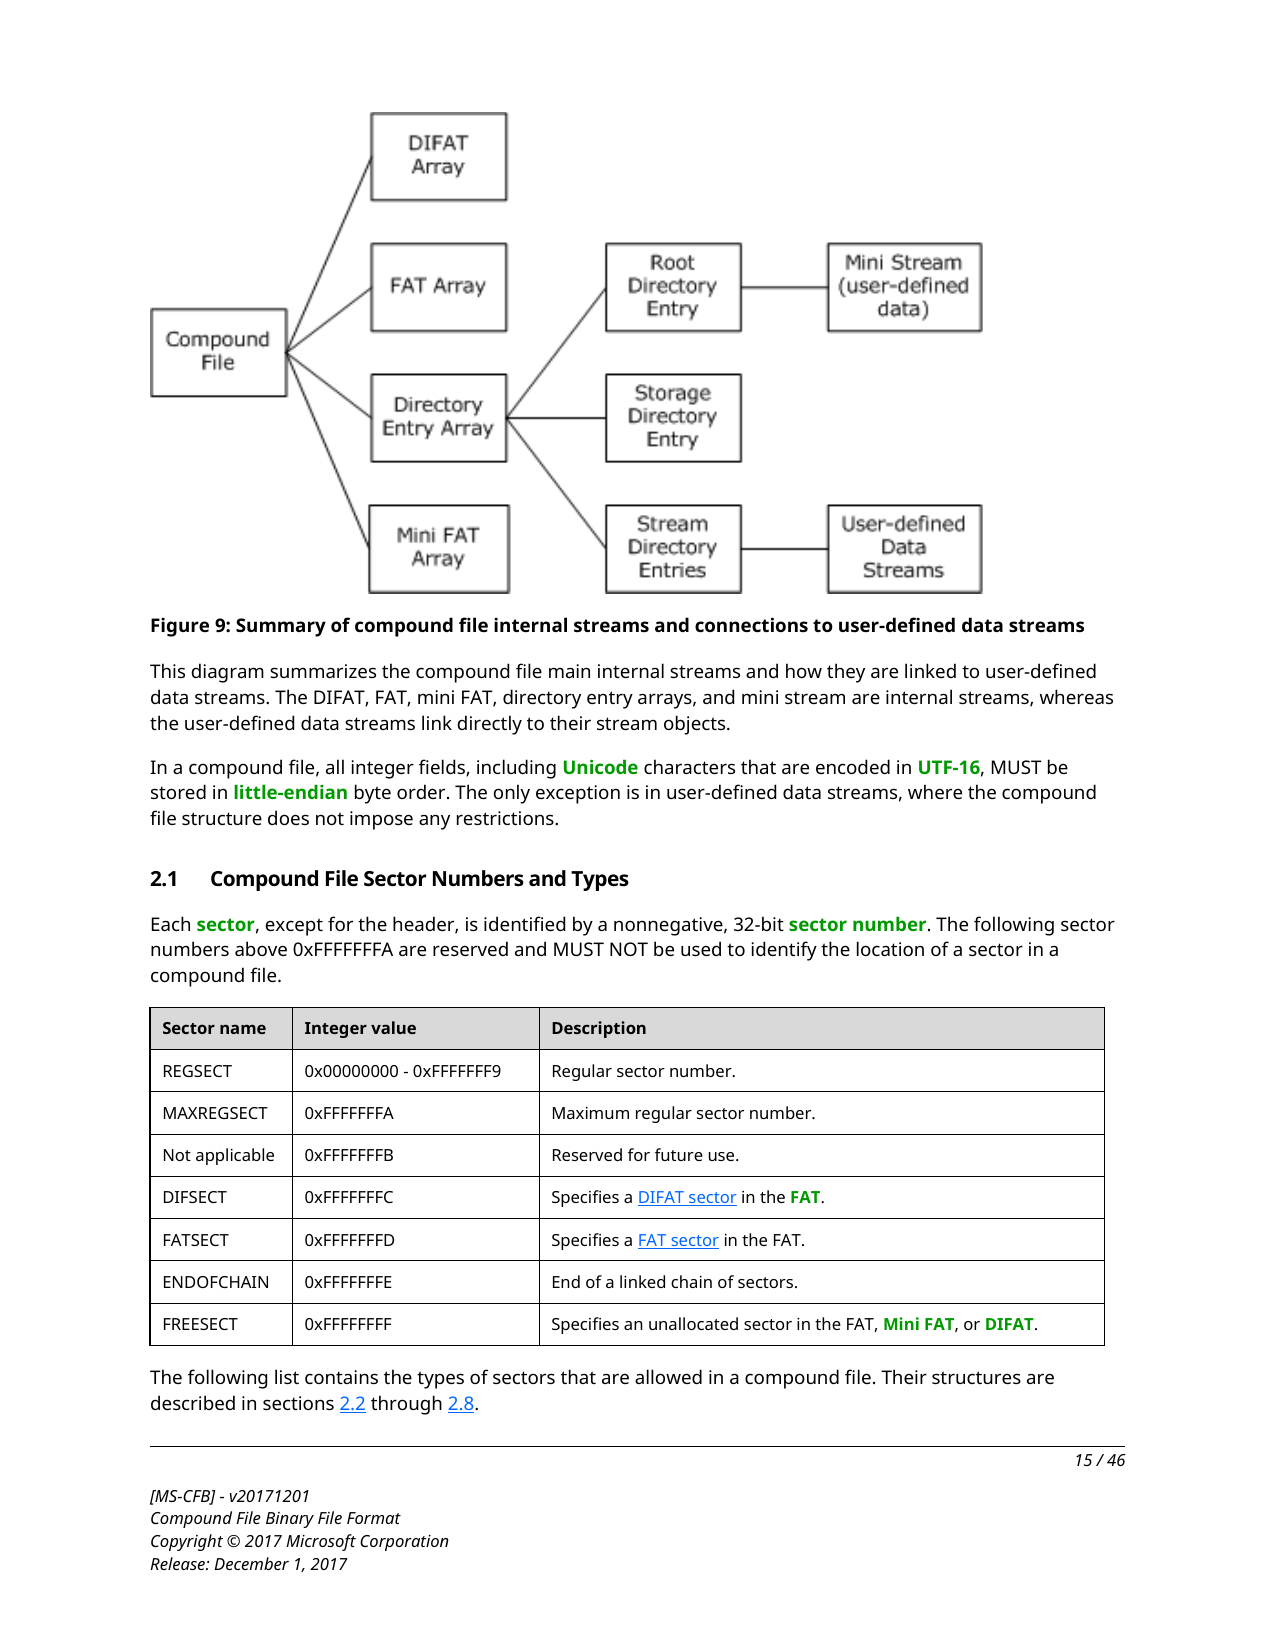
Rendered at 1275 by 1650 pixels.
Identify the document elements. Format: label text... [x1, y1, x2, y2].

table_cell Regular sector number. [540, 1050, 1104, 1091]
table_cell FREESECT [151, 1304, 292, 1345]
table_cell 0xFFFFFFFD [293, 1219, 539, 1260]
text The following list contains the types of sectors that are allowed in a compound file. Their structures are described in sections 2.2 through 2.8. [150, 1365, 1125, 1416]
table_cell 0xFFFFFFFA [293, 1092, 539, 1133]
table_cell FATSECT [151, 1219, 292, 1260]
text This diagram summarizes the compound file main internal streams and how they are linked to user-defined data streams. The DIFAT, FAT, mini FAT, directory entry arrays, and mini stream are internal streams, whereas the user-defined data streams link directly to their stream objects. [150, 659, 1125, 735]
table_cell 0xFFFFFFFE [293, 1261, 539, 1303]
text Each sector, except for the header, is identified by a nonnegative, 32-bit sector number. The following sector numbers above 0xFFFFFFFA are reserved and MUST NOT be used to identify the location of a sector in a compound file. [150, 911, 1125, 988]
table_header Description [540, 1008, 1104, 1049]
table_header Integer value [293, 1008, 539, 1049]
text Figure 9: Summary of compound file internal streams and connections to user-defined data streams [150, 612, 1125, 638]
table_cell Specifies an unallocated sector in the FAT, Mini FAT, or DIFAT. [540, 1304, 1104, 1345]
table_cell 0xFFFFFFFB [293, 1135, 539, 1176]
table_header Sector name [151, 1008, 292, 1049]
table_cell Not applicable [151, 1135, 292, 1176]
table_cell REGSECT [151, 1050, 292, 1091]
text In a compound file, all integer fields, including Unicode characters that are encoded in UTF-16, MUST be stored in little-endian byte order. The only exception is in user-defined data streams, where the compound file structure does not impose any restrictions. [150, 754, 1125, 831]
table_cell Specifies a FAT sector in the FAT. [540, 1219, 1104, 1260]
subtitle Compound File Sector Numbers and Types [150, 864, 1125, 892]
table_cell Reserved for future use. [540, 1135, 1104, 1176]
table_cell 0xFFFFFFFF [293, 1304, 539, 1345]
table_cell End of a linked chain of sectors. [540, 1261, 1104, 1303]
table_cell Specifies a DIFAT sector in the FAT. [540, 1177, 1104, 1218]
table_cell MAXREGSECT [151, 1092, 292, 1133]
table_cell 0xFFFFFFFC [293, 1177, 539, 1218]
table_cell Maximum regular sector number. [540, 1092, 1104, 1133]
table_cell DIFSECT [151, 1177, 292, 1218]
table_cell 0x00000000 - 0xFFFFFFF9 [293, 1050, 539, 1091]
table_cell ENDOFCHAIN [151, 1261, 292, 1303]
